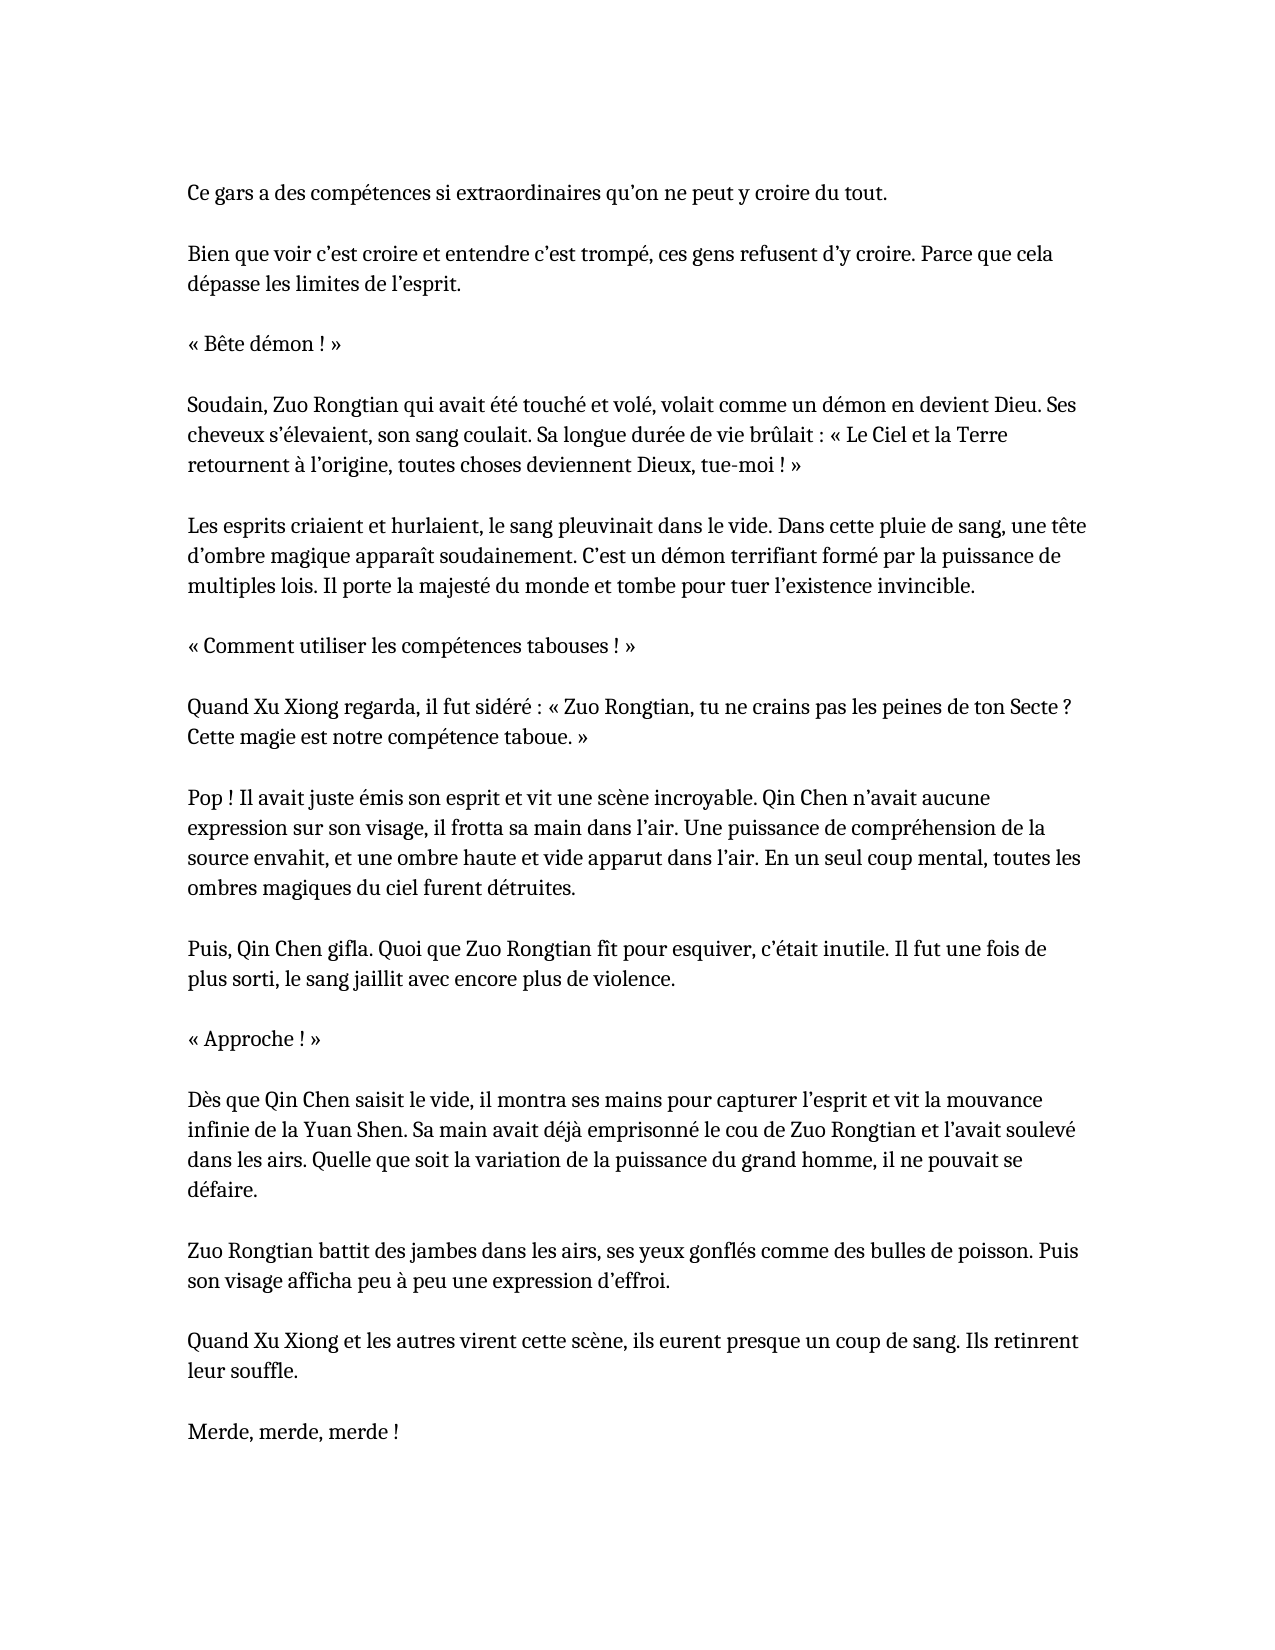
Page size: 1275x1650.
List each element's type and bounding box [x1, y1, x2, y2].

text [187, 150, 1087, 1475]
